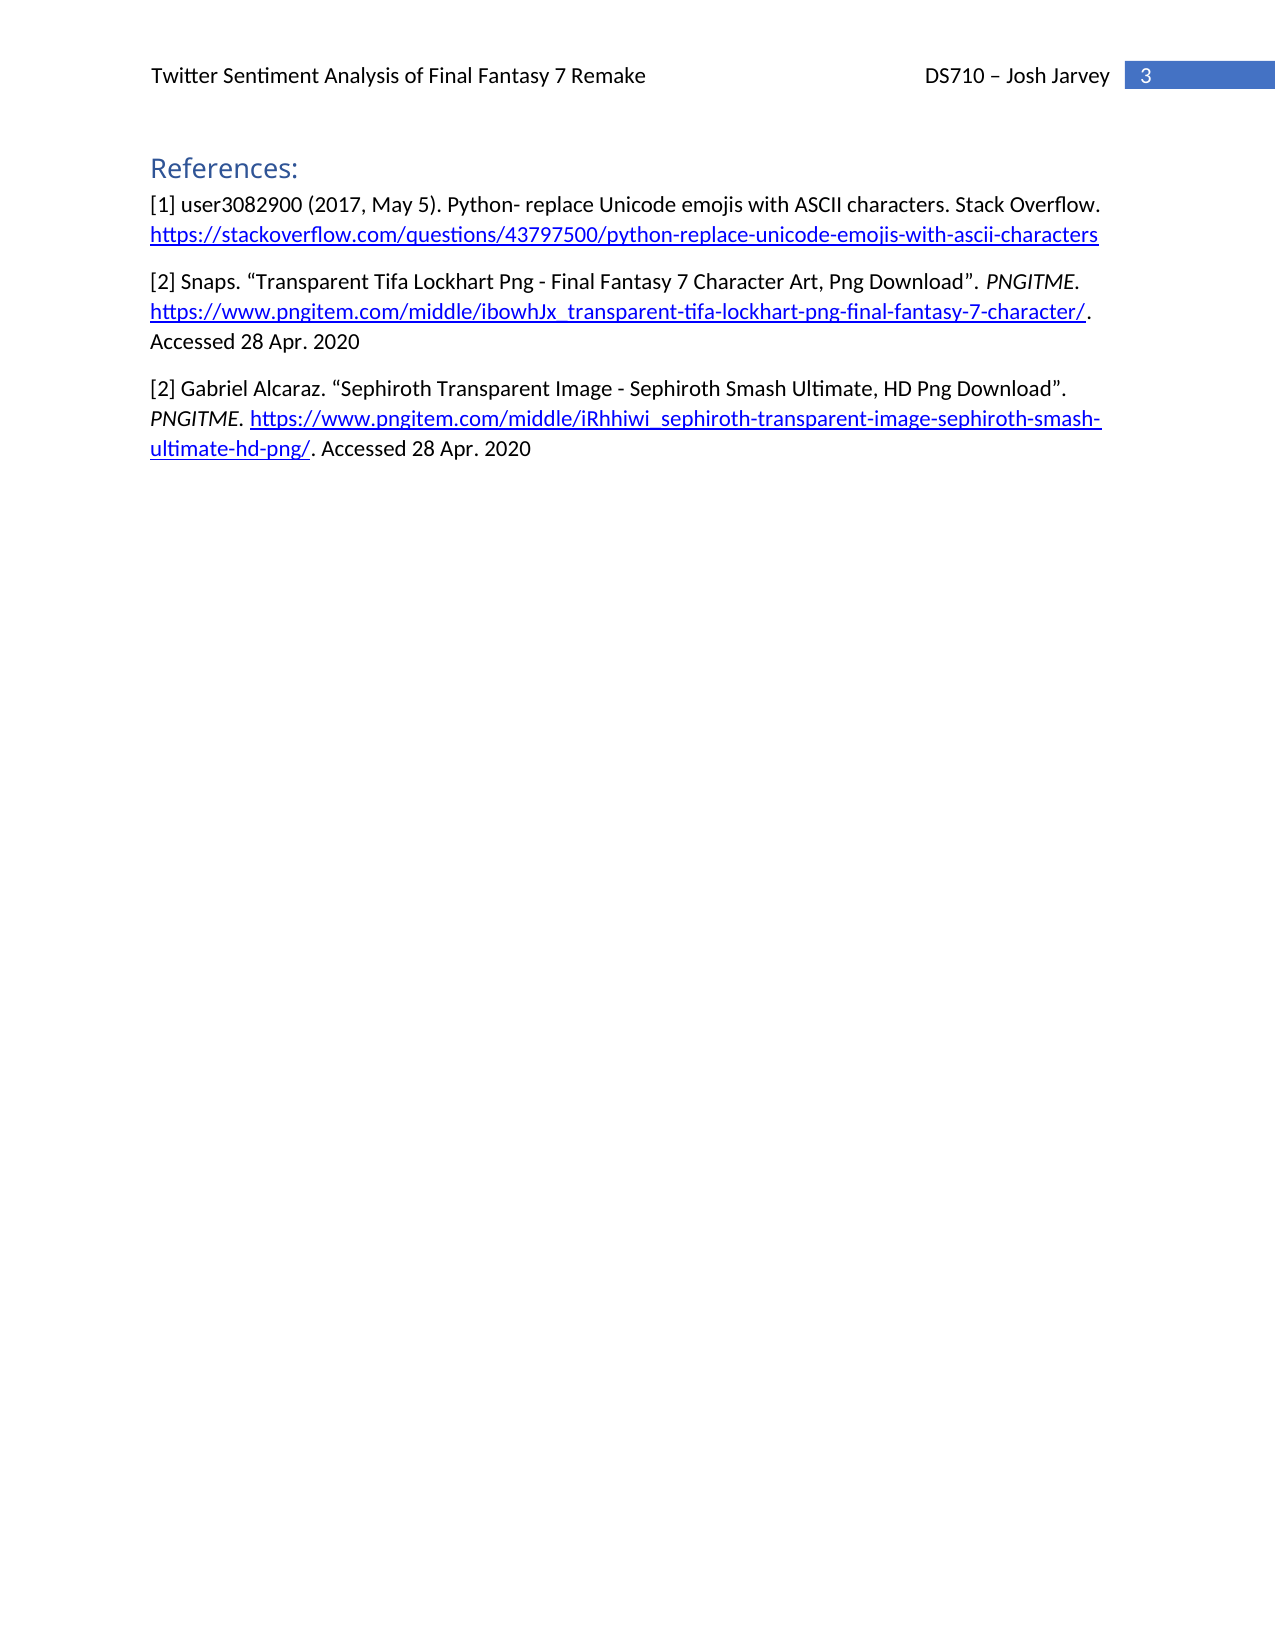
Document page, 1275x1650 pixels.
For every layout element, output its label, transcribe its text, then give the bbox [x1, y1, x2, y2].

subtitle References: [150, 150, 1125, 187]
text [1] user3082900 (2017, May 5). Python- replace Unicode emojis with ASCII characters. Stack Overflow. https://stackoverflow.com/questions/43797500/python-replace-unicode-emojis-with-ascii-characters [150, 190, 1125, 248]
text [2] Gabriel Alcaraz. “Sephiroth Transparent Image - Sephiroth Smash Ultimate, HD Png Download”. PNGITME. https://www.pngitem.com/middle/iRhhiwi_sephiroth-transparent-image-sephiroth-smash-ultimate-hd-png/. Accessed 28 Apr. 2020 [150, 374, 1125, 463]
text [2] Snaps. “Transparent Tifa Lockhart Png - Final Fantasy 7 Character Art, Png Download”. PNGITME. https://www.pngitem.com/middle/ibowhJx_transparent-tifa-lockhart-png-final-fantasy-7-character/. Accessed 28 Apr. 2020 [150, 267, 1125, 355]
